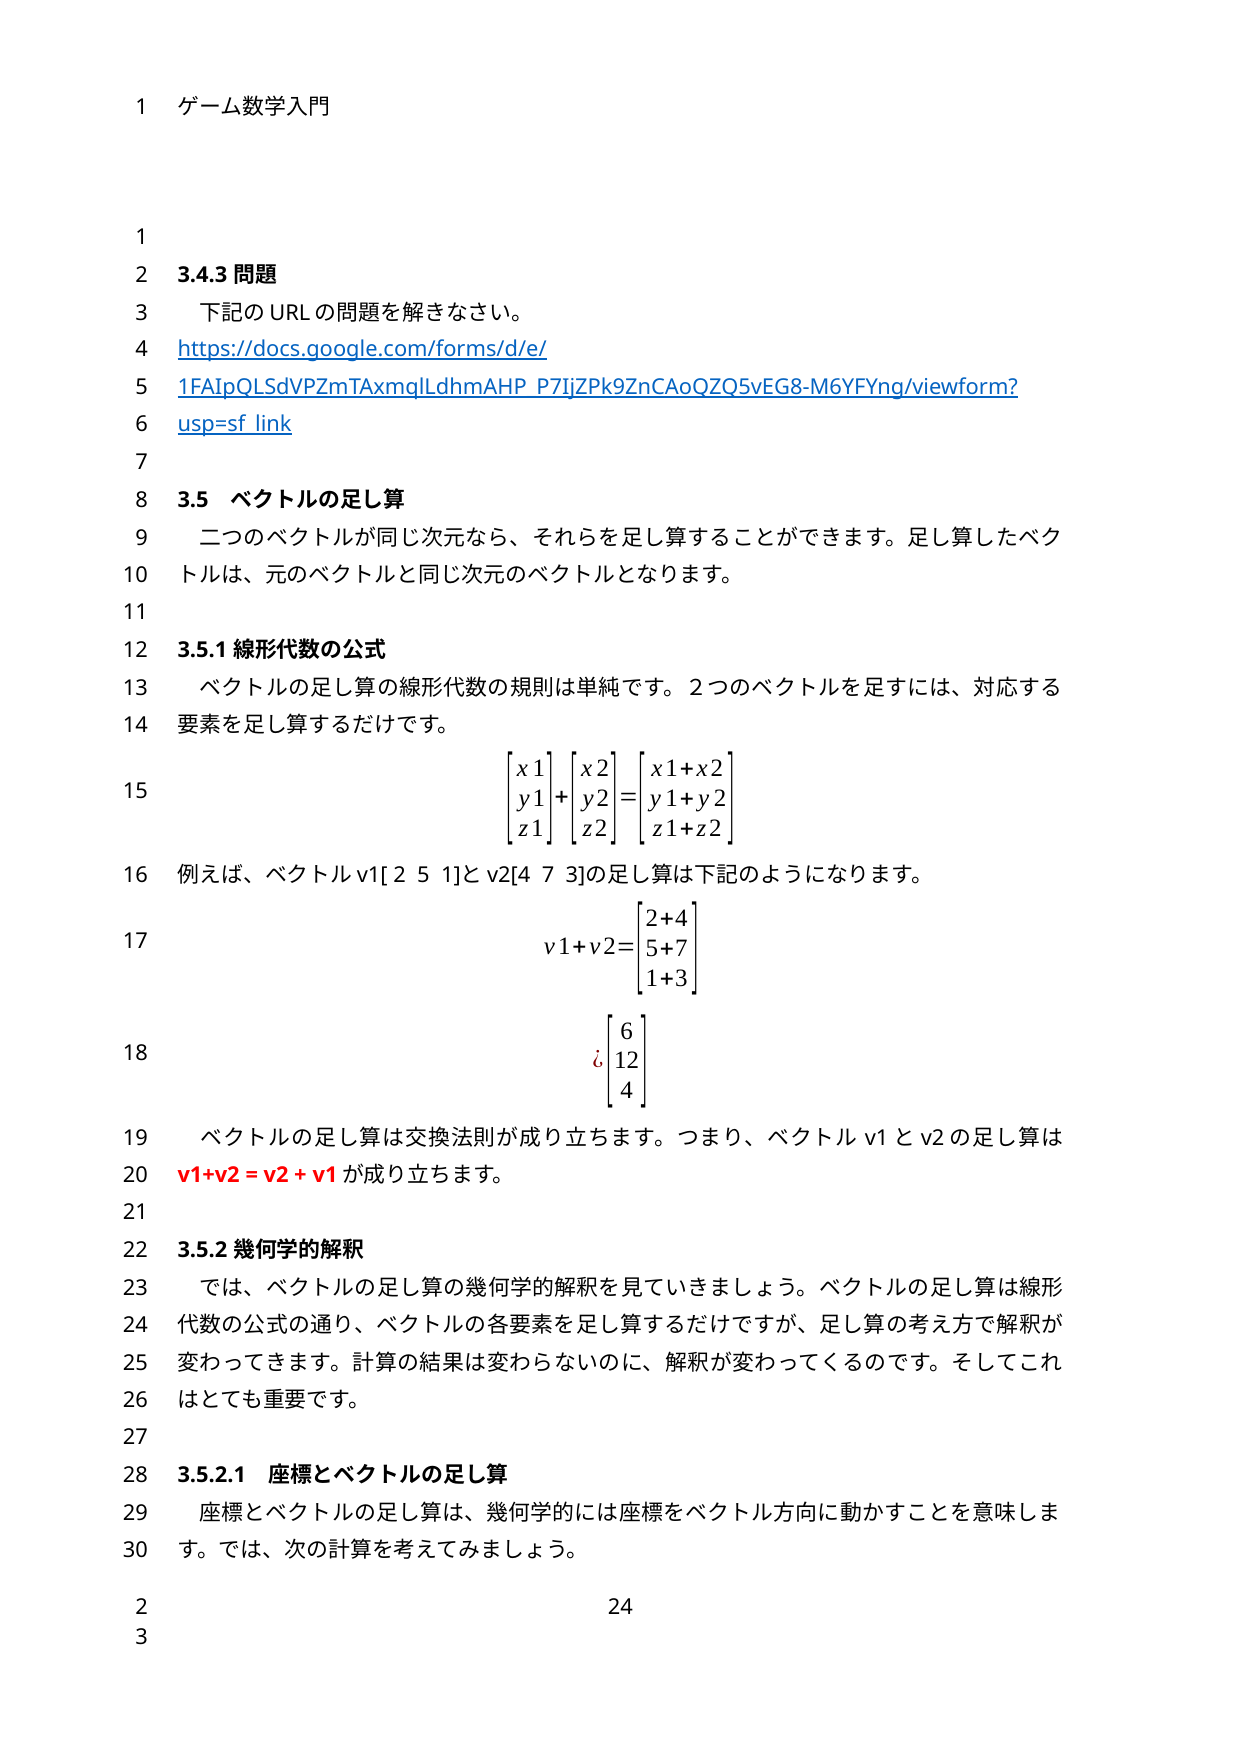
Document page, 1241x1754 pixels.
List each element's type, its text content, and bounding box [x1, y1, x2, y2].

text 例えば、ベクトルv1[ 2 5 1]とv2[4 7 3]の足し算は下記のようになります。 [177, 854, 1063, 892]
text 二つのベクトルが同じ次元なら、それらを足し算することができます。足し算したベクトルは、元のベクトルと同じ次元のベクトルとなります。 [177, 517, 1063, 592]
subtitle 3.5.1 線形代数の公式 [177, 629, 1063, 667]
text 下記のURLの問題を解きなさい。 [177, 292, 1063, 329]
text 座標とベクトルの足し算は、幾何学的には座標をベクトル方向に動かすことを意味します。では、次の計算を考えてみましょう。 [177, 1492, 1063, 1567]
subtitle 3.5.2 幾何学的解釈 [177, 1229, 1063, 1267]
subtitle 3.5.2.1 座標とベクトルの足し算 [177, 1454, 1063, 1492]
subtitle 3.4.3 問題 [177, 254, 1063, 292]
text https://docs.google.com/forms/d/e/1FAIpQLSdVPZmTAxmqlLdhmAHP_P7IjZPk9ZnCAoQZQ5vEG8-M6YFYng/viewform?usp=sf_link [177, 329, 1063, 442]
text ベクトルの足し算は交換法則が成り立ちます。つまり、ベクトルv1とv2の足し算はv1+v2 = v2 + v1が成り立ちます。 [177, 1117, 1063, 1192]
text では、ベクトルの足し算の幾何学的解釈を見ていきましょう。ベクトルの足し算は線形代数の公式の通り、ベクトルの各要素を足し算するだけですが、足し算の考え方で解釈が変わってきます。計算の結果は変わらないのに、解釈が変わってくるのです。そしてこれはとても重要です。 [177, 1267, 1063, 1417]
subtitle 3.5 ベクトルの足し算 [177, 479, 1063, 517]
text ベクトルの足し算の線形代数の規則は単純です。２つのベクトルを足すには、対応する要素を足し算するだけです。 [177, 667, 1063, 742]
